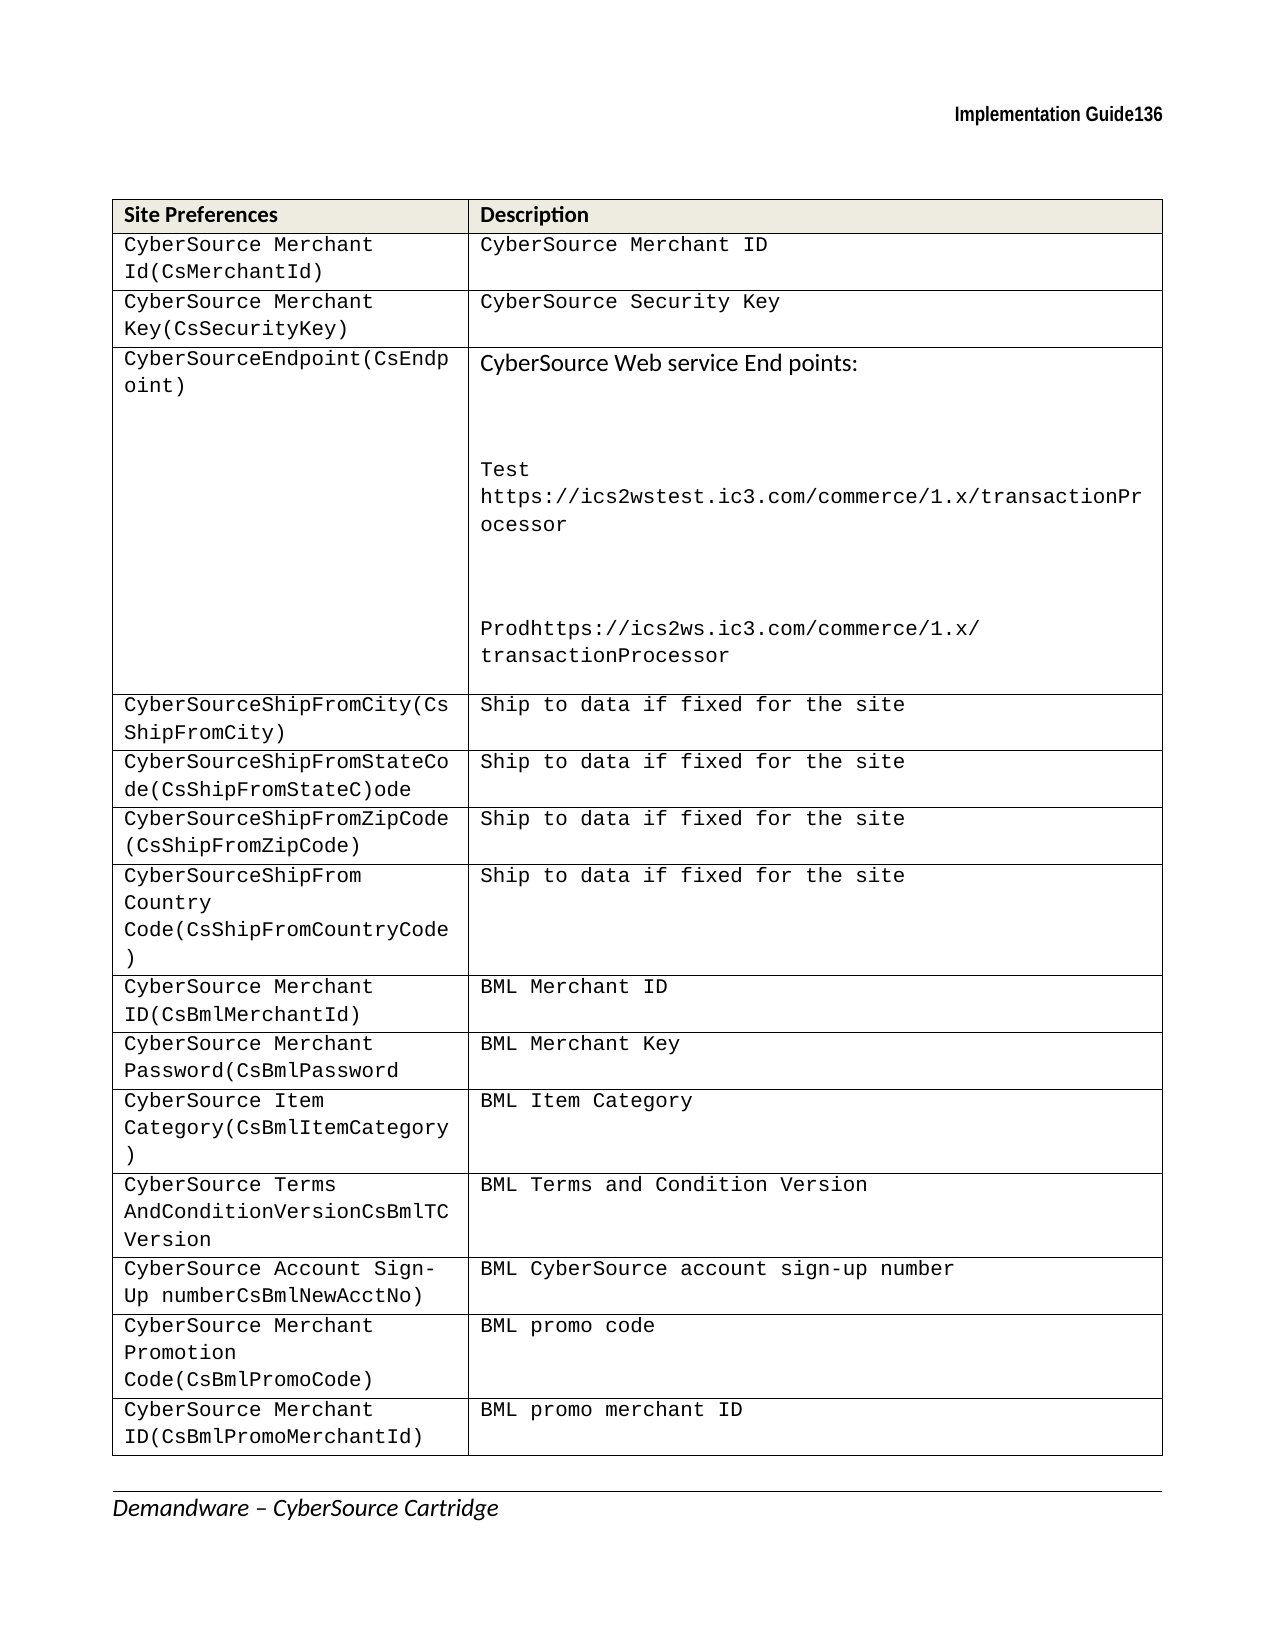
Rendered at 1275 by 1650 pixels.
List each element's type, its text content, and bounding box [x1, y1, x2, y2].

table_cell CyberSource Web service End points: Test https://ics2wstest.ic3.com/commerce/1.x/transactionProcessor Prodhttps://ics2ws.ic3.com/commerce/1.x/transactionProcessor [469, 348, 1162, 693]
table_cell CyberSource Terms AndConditionVersionCsBmlTCVersion [113, 1174, 468, 1257]
table_cell CyberSource Account Sign-Up numberCsBmlNewAcctNo) [113, 1258, 468, 1314]
table_cell Ship to data if fixed for the site [469, 695, 1162, 750]
table_cell BML promo code [469, 1315, 1162, 1398]
table_cell CyberSource Merchant Key(CsSecurityKey) [113, 291, 468, 347]
table_cell BML Item Category [469, 1090, 1162, 1173]
table_cell CyberSource Item Category(CsBmlItemCategory) [113, 1090, 468, 1173]
table_cell BML Merchant Key [469, 1033, 1162, 1089]
table_cell CyberSourceShipFromCity(CsShipFromCity) [113, 695, 468, 750]
table_cell BML CyberSource account sign-up number [469, 1258, 1162, 1314]
table_header Site Preferences [113, 200, 468, 233]
table_cell Ship to data if fixed for the site [469, 751, 1162, 807]
table_cell CyberSource Merchant ID(CsBmlPromoMerchantId) [113, 1399, 468, 1455]
table_cell Ship to data if fixed for the site [469, 808, 1162, 864]
table_cell CyberSource Security Key [469, 291, 1162, 347]
table_cell CyberSource Merchant ID(CsBmlMerchantId) [113, 976, 468, 1032]
table_cell CyberSource Merchant ID [469, 234, 1162, 290]
table_header Description [469, 200, 1162, 233]
table_cell BML promo merchant ID [469, 1399, 1162, 1455]
table_cell CyberSourceShipFromStateCode(CsShipFromStateC)ode [113, 751, 468, 807]
table_cell CyberSourceShipFromZipCode(CsShipFromZipCode) [113, 808, 468, 864]
table_cell CyberSourceShipFrom Country Code(CsShipFromCountryCode) [113, 865, 468, 975]
table_cell CyberSource Merchant Id(CsMerchantId) [113, 234, 468, 290]
table_cell CyberSource Merchant Password(CsBmlPassword [113, 1033, 468, 1089]
table_cell CyberSourceEndpoint(CsEndpoint) [113, 348, 468, 693]
table_cell BML Merchant ID [469, 976, 1162, 1032]
table_cell Ship to data if fixed for the site [469, 865, 1162, 975]
table_cell CyberSource Merchant Promotion Code(CsBmlPromoCode) [113, 1315, 468, 1398]
table_cell BML Terms and Condition Version [469, 1174, 1162, 1257]
